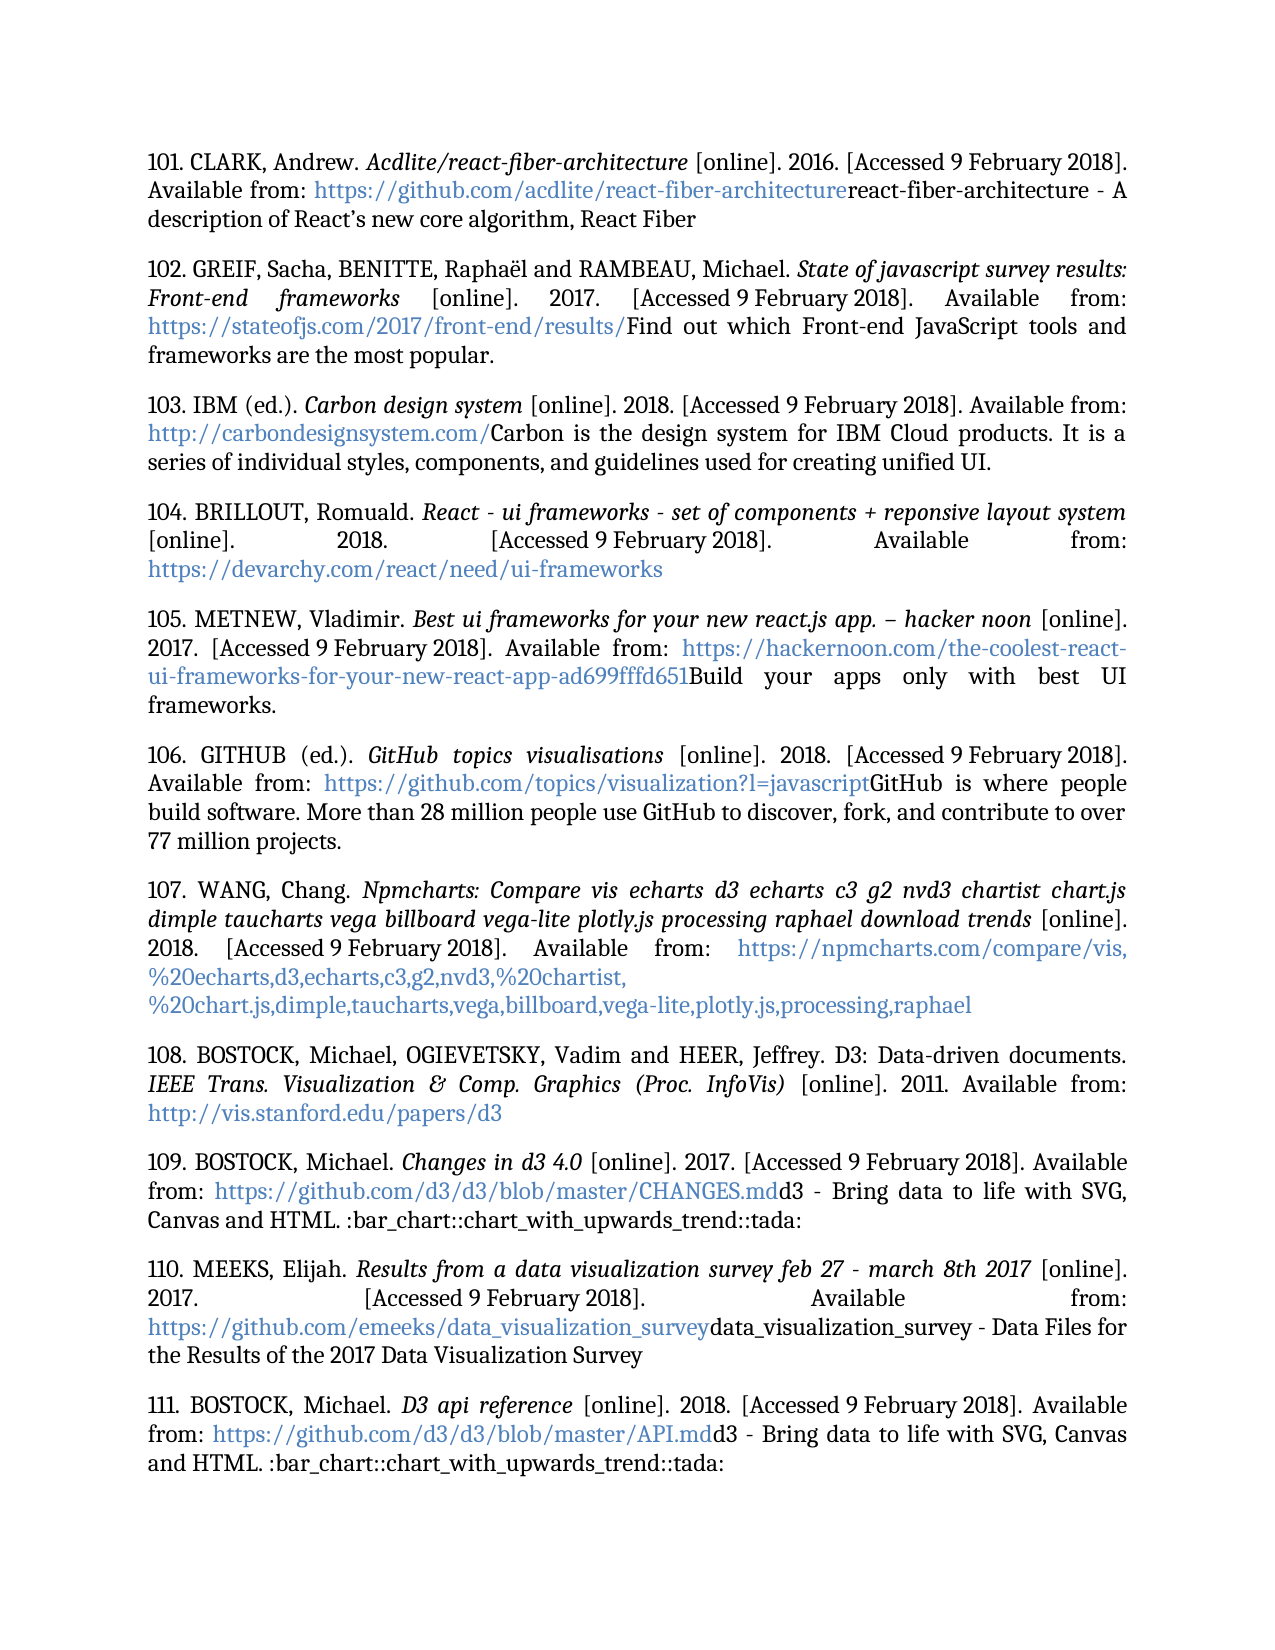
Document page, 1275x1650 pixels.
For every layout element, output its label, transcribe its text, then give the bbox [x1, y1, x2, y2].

text 109. BOSTOCK, Michael. Changes in d3 4.0 [online]. 2017. [Accessed 9 February 2018]. Available from: https://github.com/d3/d3/blob/master/CHANGES.mdd3 - Bring data to life with SVG, Canvas and HTML. :bar_chart::chart_with_upwards_trend::tada: [148, 1148, 1127, 1234]
text 106. GITHUB (ed.). GitHub topics visualisations [online]. 2018. [Accessed 9 February 2018]. Available from: https://github.com/topics/visualization?l=javascriptGitHub is where people build software. More than 28 million people use GitHub to discover, fork, and contribute to over 77 million projects. [148, 741, 1127, 856]
text 101. CLARK, Andrew. Acdlite/react-fiber-architecture [online]. 2016. [Accessed 9 February 2018]. Available from: https://github.com/acdlite/react-fiber-architecturereact-fiber-architecture - A description of React’s new core algorithm, React Fiber [148, 148, 1127, 234]
text 110. MEEKS, Elijah. Results from a data visualization survey feb 27 - march 8th 2017 [online]. 2017. [Accessed 9 February 2018]. Available from: https://github.com/emeeks/data_visualization_surveydata_visualization_survey - Data Files for the Results of the 2017 Data Visualization Survey [148, 1255, 1127, 1370]
text 111. BOSTOCK, Michael. D3 api reference [online]. 2018. [Accessed 9 February 2018]. Available from: https://github.com/d3/d3/blob/master/API.mdd3 - Bring data to life with SVG, Canvas and HTML. :bar_chart::chart_with_upwards_trend::tada: [148, 1391, 1127, 1477]
text 102. GREIF, Sacha, BENITTE, Raphaël and RAMBEAU, Michael. State of javascript survey results: Front-end frameworks [online]. 2017. [Accessed 9 February 2018]. Available from: https://stateofjs.com/2017/front-end/results/Find out which Front-end JavaScript tools and frameworks are the most popular. [148, 255, 1127, 370]
text 108. BOSTOCK, Michael, OGIEVETSKY, Vadim and HEER, Jeffrey. D3: Data-driven documents. IEEE Trans. Visualization & Comp. Graphics (Proc. InfoVis) [online]. 2011. Available from: http://vis.stanford.edu/papers/d3 [148, 1041, 1127, 1127]
text 105. METNEW, Vladimir. Best ui frameworks for your new react.js app. – hacker noon [online]. 2017. [Accessed 9 February 2018]. Available from: https://hackernoon.com/the-coolest-react-ui-frameworks-for-your-new-react-app-ad699fffd651Build your apps only with best UI frameworks. [148, 605, 1127, 720]
text 103. IBM (ed.). Carbon design system [online]. 2018. [Accessed 9 February 2018]. Available from: http://carbondesignsystem.com/Carbon is the design system for IBM Cloud products. It is a series of individual styles, components, and guidelines used for creating unified UI. [148, 391, 1127, 477]
text 107. WANG, Chang. Npmcharts: Compare vis echarts d3 echarts c3 g2 nvd3 chartist chart.js dimple taucharts vega billboard vega-lite plotly.js processing raphael download trends [online]. 2018. [Accessed 9 February 2018]. Available from: https://npmcharts.com/compare/vis,%20echarts,d3,echarts,c3,g2,nvd3,%20chartist,%20chart.js,dimple,taucharts,vega,billboard,vega-lite,plotly.js,processing,raphael [148, 876, 1127, 1020]
text 104. BRILLOUT, Romuald. React - ui frameworks - set of components + reponsive layout system [online]. 2018. [Accessed 9 February 2018]. Available from: https://devarchy.com/react/need/ui-frameworks [148, 498, 1127, 584]
